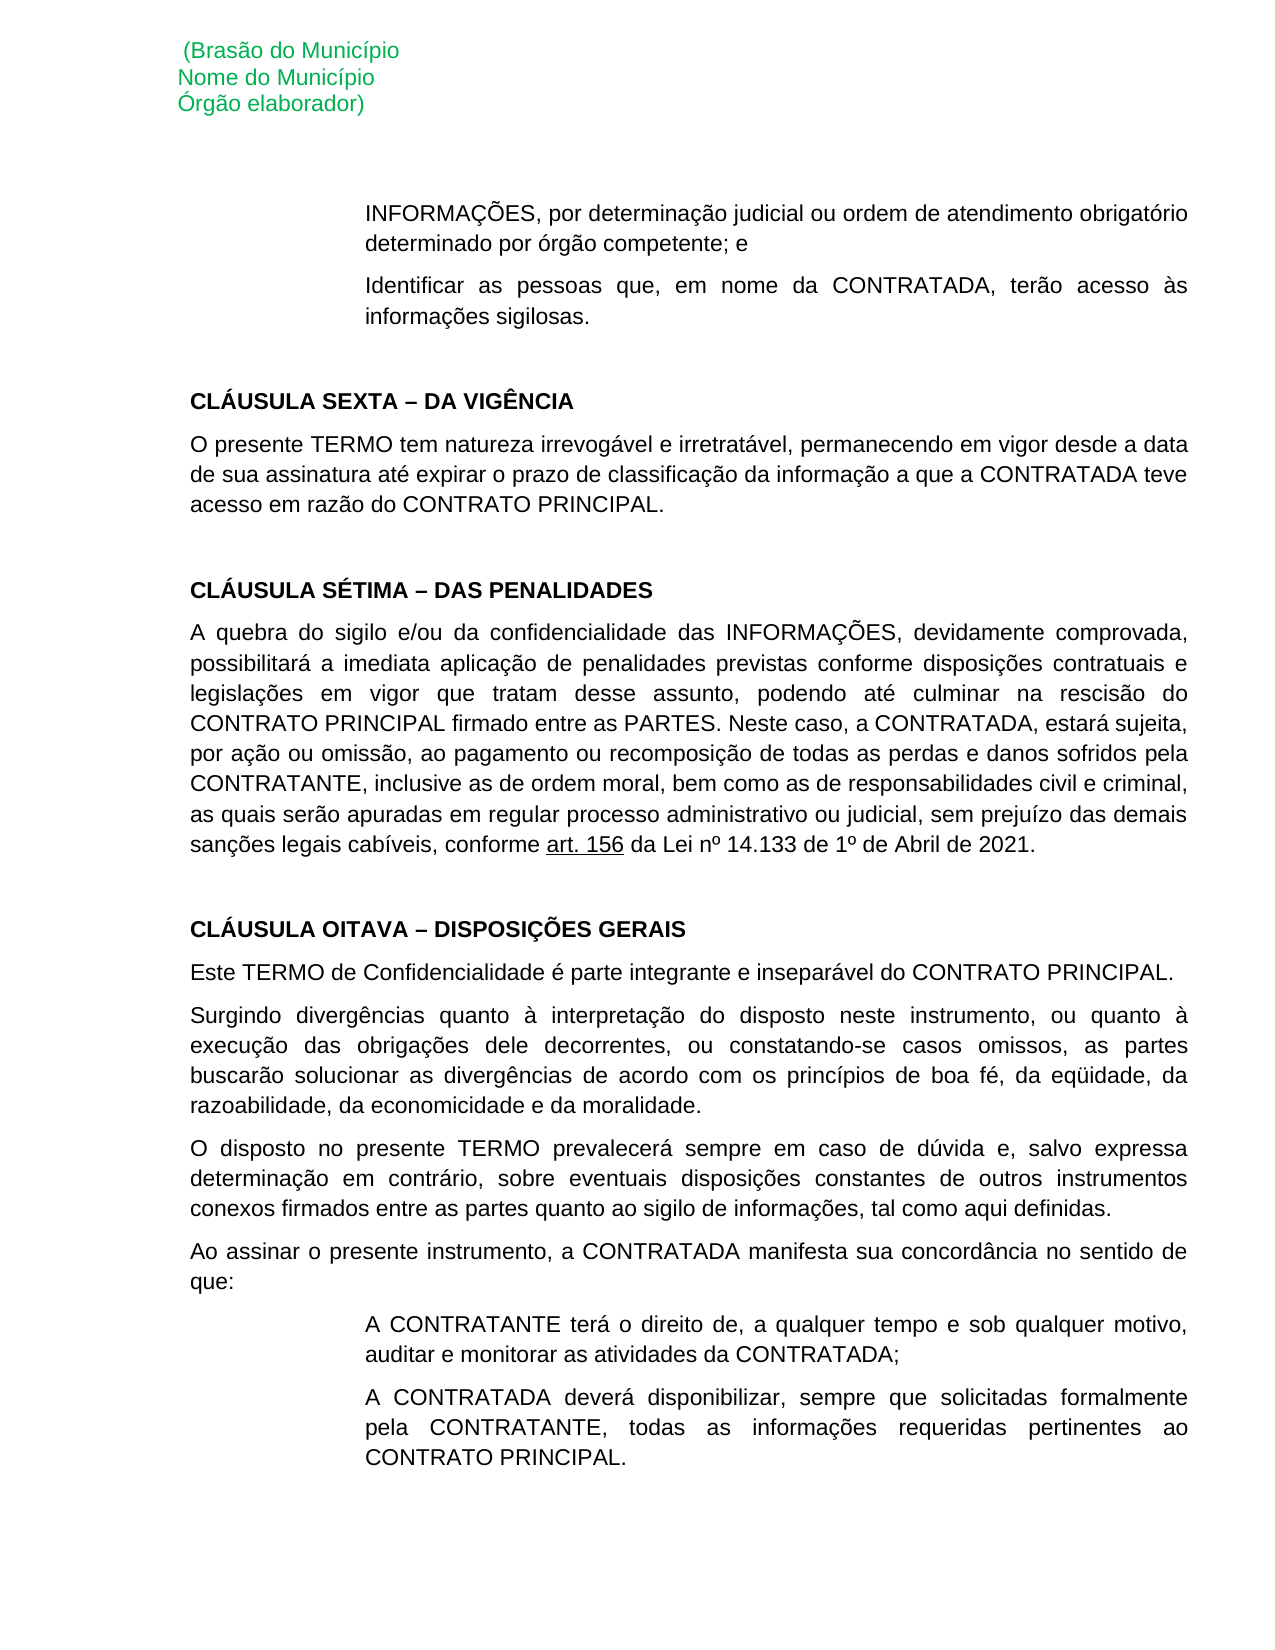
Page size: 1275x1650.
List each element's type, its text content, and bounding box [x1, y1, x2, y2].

text CLÁUSULA SÉTIMA – DAS PENALIDADES [190, 577, 1189, 603]
text O presente TERMO tem natureza irrevogável e irretratável, permanecendo em vigor desde a data de sua assinatura até expirar o prazo de classificação da informação a que a CONTRATADA teve acesso em razão do CONTRATO PRINCIPAL. [190, 431, 1189, 517]
text A quebra do sigilo e/ou da confidencialidade das INFORMAÇÕES, devidamente comprovada, possibilitará a imediata aplicação de penalidades previstas conforme disposições contratuais e legislações em vigor que tratam desse assunto, podendo até culminar na rescisão do CONTRATO PRINCIPAL firmado entre as PARTES. Neste caso, a CONTRATADA, estará sujeita, por ação ou omissão, ao pagamento ou recomposição de todas as perdas e danos sofridos pela CONTRATANTE, inclusive as de ordem moral, bem como as de responsabilidades civil e criminal, as quais serão apuradas em regular processo administrativo ou judicial, sem prejuízo das demais sanções legais cabíveis, conforme art. 156 da Lei nº 14.133 de 1º de Abril de 2021. [190, 619, 1189, 857]
text Ao assinar o presente instrumento, a CONTRATADA manifesta sua concordância no sentido de que: [190, 1238, 1189, 1294]
text Identificar as pessoas que, em nome da CONTRATADA, terão acesso às informações sigilosas. [365, 272, 1189, 329]
text CLÁUSULA SEXTA – DA VIGÊNCIA [190, 388, 1189, 414]
text CLÁUSULA OITAVA – DISPOSIÇÕES GERAIS [190, 916, 1189, 942]
text Surgindo divergências quanto à interpretação do disposto neste instrumento, ou quanto à execução das obrigações dele decorrentes, ou constatando-se casos omissos, as partes buscarão solucionar as divergências de acordo com os princípios de boa fé, da eqüidade, da razoabilidade, da economicidade e da moralidade. [190, 1002, 1189, 1118]
text A CONTRATANTE terá o direito de, a qualquer tempo e sob qualquer motivo, auditar e monitorar as atividades da CONTRATADA; [365, 1311, 1189, 1367]
text Este TERMO de Confidencialidade é parte integrante e inseparável do CONTRATO PRINCIPAL. [190, 959, 1189, 985]
text A CONTRATADA deverá disponibilizar, sempre que solicitadas formalmente pela CONTRATANTE, todas as informações requeridas pertinentes ao CONTRATO PRINCIPAL. [365, 1384, 1189, 1471]
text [365, 199, 1189, 256]
text O disposto no presente TERMO prevalecerá sempre em caso de dúvida e, salvo expressa determinação em contrário, sobre eventuais disposições constantes de outros instrumentos conexos firmados entre as partes quanto ao sigilo de informações, tal como aqui definidas. [190, 1135, 1189, 1222]
